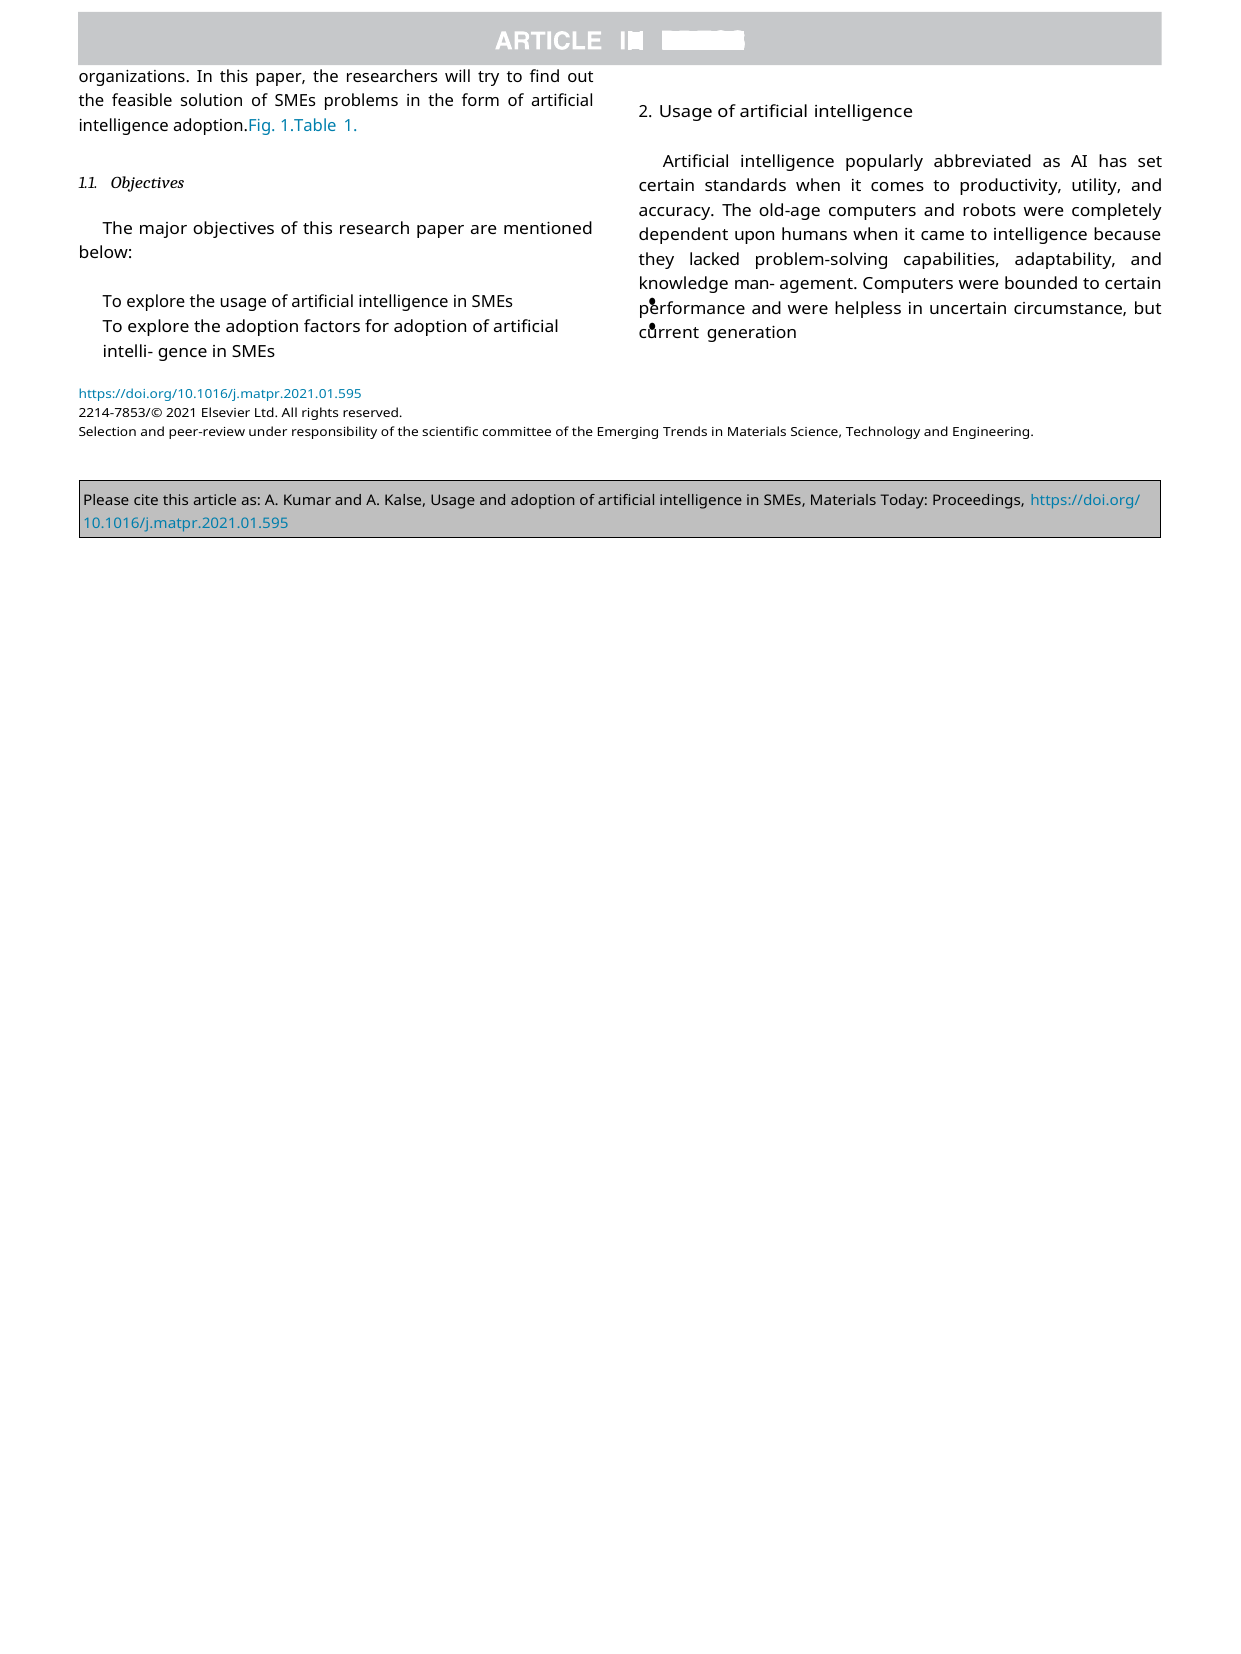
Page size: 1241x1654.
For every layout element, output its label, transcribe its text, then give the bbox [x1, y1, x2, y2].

picture [662, 30, 745, 50]
text To explore the adoption factors for adoption of artificial intelli- gence in SMEs [102, 315, 602, 362]
text 2214-7853/© 2021 Elsevier Ltd. All rights reserved. [78, 404, 1173, 421]
text Selection and peer-review under responsibility of the scientific committee of the Emerging Trends in Materials Science, Technology and Engineering. [78, 423, 1173, 440]
list Usage of artificial intelligence [638, 100, 1173, 123]
picture [164, 391, 170, 401]
picture [126, 388, 132, 398]
text To explore the usage of artificial intelligence in SMEs [102, 290, 605, 313]
picture [319, 389, 325, 398]
text Artificial intelligence popularly abbreviated as AI has set certain standards when it comes to productivity, utility, and accuracy. The old-age computers and robots were completely dependent upon humans when it came to intelligence because they lacked problem-solving capabilities, adaptability, and knowledge man- agement. Computers were bounded to certain performance and were helpless in uncertain circumstance, but current generation [638, 149, 1162, 343]
text https://doi.org/10.1016/j.matpr.2021.01.595 [78, 386, 1173, 403]
text The major objectives of this research paper are mentioned below: [78, 216, 594, 263]
picture [628, 31, 643, 50]
list Objectives [78, 174, 605, 193]
text organizations. In this paper, the researchers will try to find out the feasible solution of SMEs problems in the form of artificial intelligence adoption.Fig. 1.Table 1. [78, 64, 594, 136]
